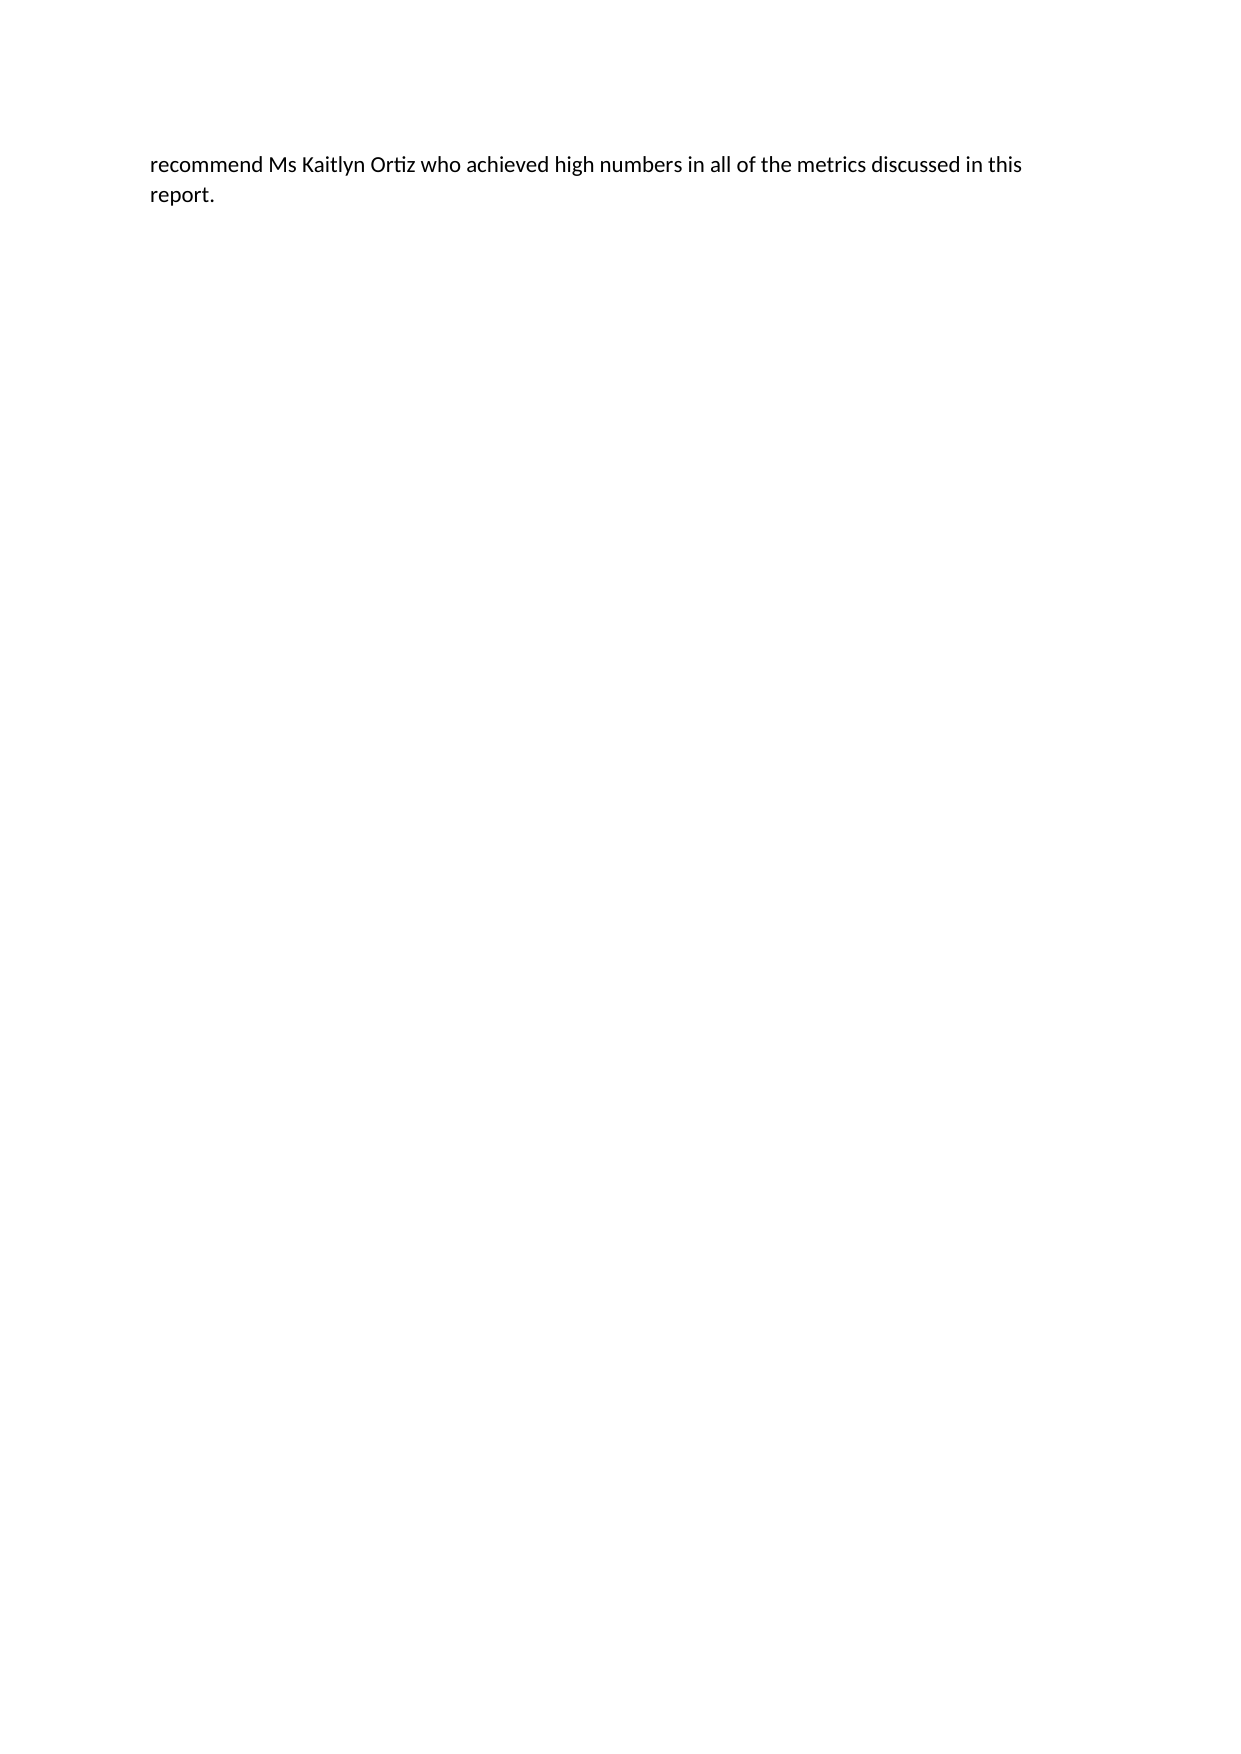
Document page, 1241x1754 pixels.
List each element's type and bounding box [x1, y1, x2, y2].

text [150, 150, 1090, 208]
